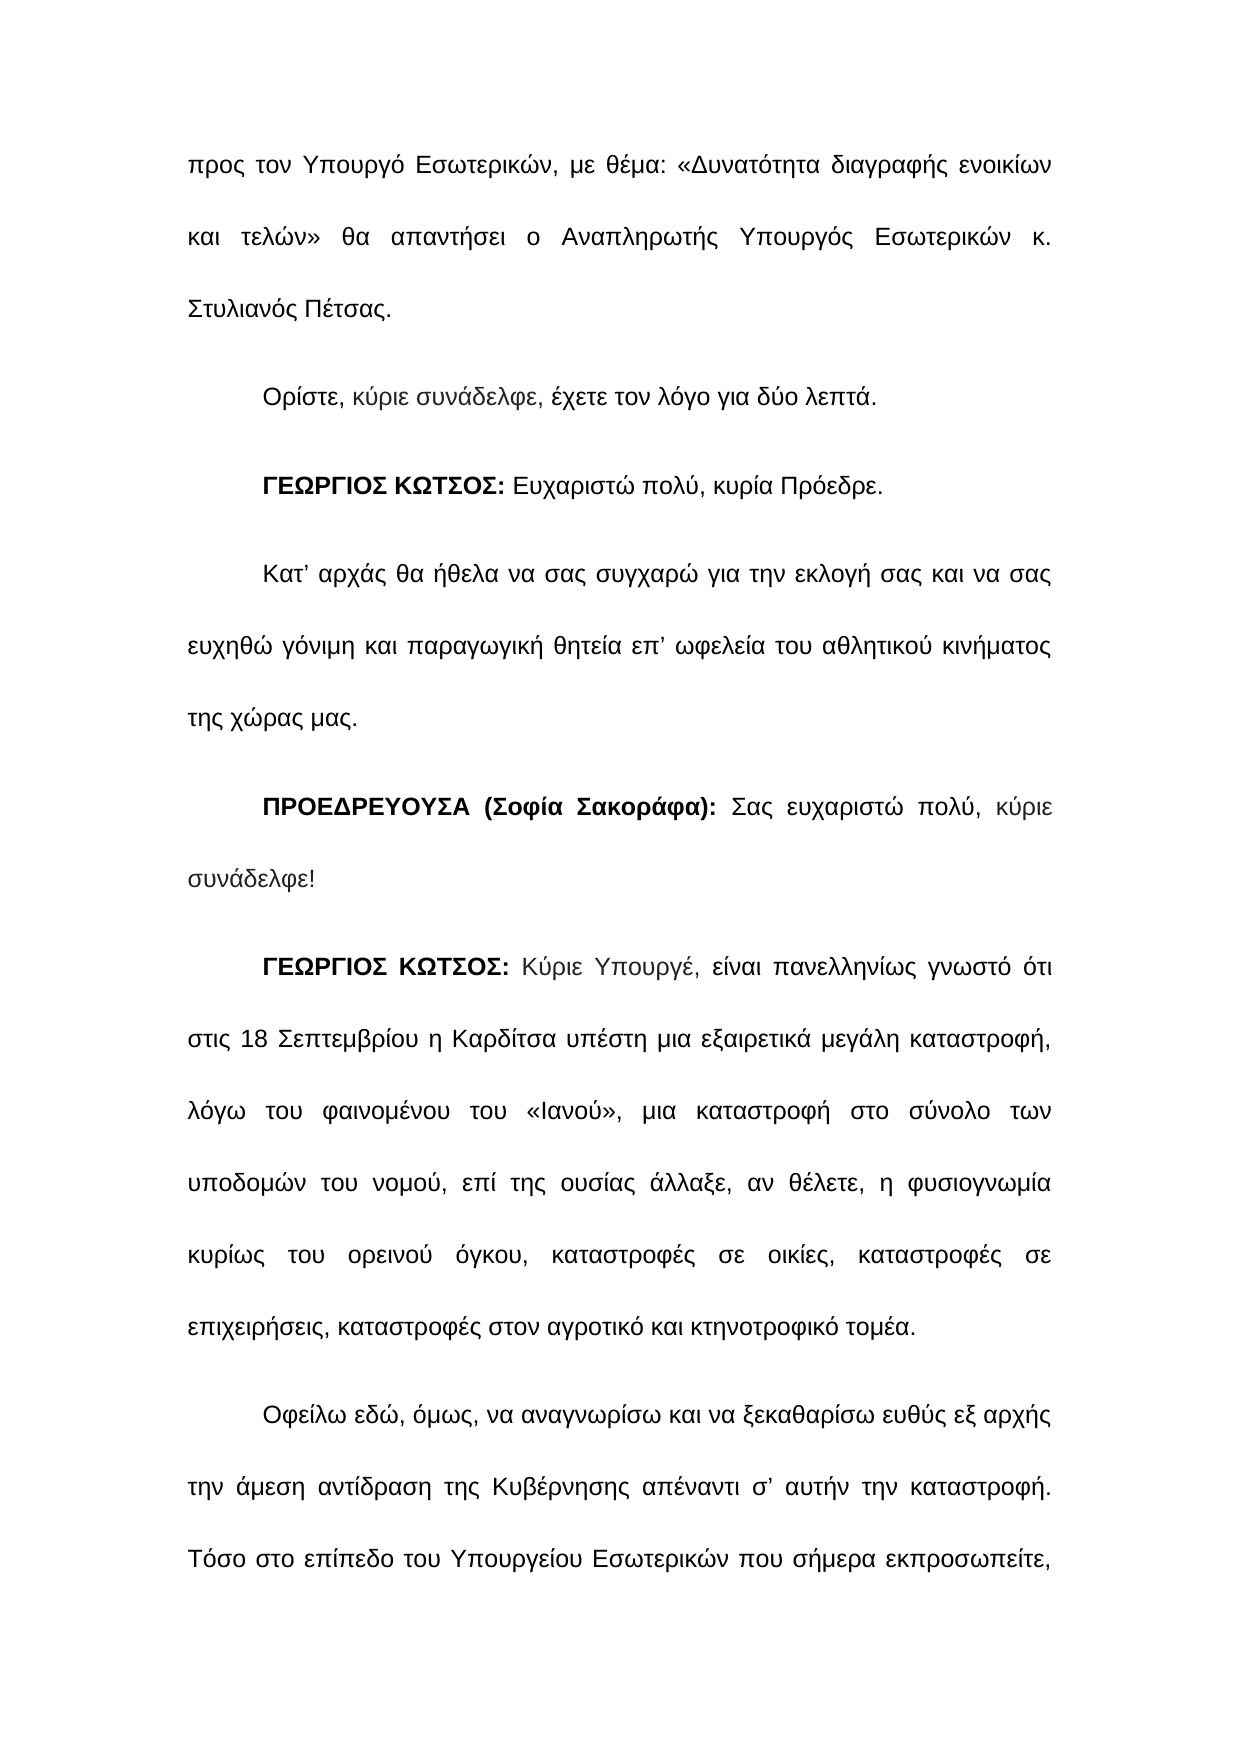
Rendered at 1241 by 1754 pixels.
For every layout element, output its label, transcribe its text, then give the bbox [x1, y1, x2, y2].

text ΓΕΩΡΓΙΟΣ ΚΩΤΣΟΣ: Κύριε Υπουργέ, είναι πανελληνίως γνωστό ότι στις 18 Σεπτεμβρίου η Καρδίτσα υπέστη μια εξαιρετικά μεγάλη καταστροφή, λόγω του φαινομένου του «Ιανού», μια καταστροφή στο σύνολο των υποδομών του νομού, επί της ουσίας άλλαξε, αν θέλετε, η φυσιογνωμία κυρίως του ορεινού όγκου, καταστροφές σε οικίες, καταστροφές σε επιχειρήσεις, καταστροφές στον αγροτικό και κτηνοτροφικό τομέα. [187, 952, 1053, 1340]
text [187, 150, 1053, 322]
text Κατ’ αρχάς θα ήθελα να σας συγχαρώ για την εκλογή σας και να σας ευχηθώ γόνιμη και παραγωγική θητεία επ’ ωφελεία του αθλητικού κινήματος της χώρας μας. [187, 559, 1053, 732]
text Ορίστε, κύριε συνάδελφε, έχετε τον λόγο για δύο λεπτά. [187, 382, 352, 411]
text ΓΕΩΡΓΙΟΣ ΚΩΤΣΟΣ: Ευχαριστώ πολύ, κυρία Πρόεδρε. [187, 471, 1053, 499]
text Ορίστε, κύριε συνάδελφε, έχετε τον λόγο για δύο λεπτά. [544, 382, 1053, 411]
text ΠΡΟΕΔΡΕΥΟΥΣΑ (Σοφία Σακοράφα): Σας ευχαριστώ πολύ, κύριε συνάδελφε! [187, 792, 1053, 892]
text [187, 1400, 1053, 1572]
